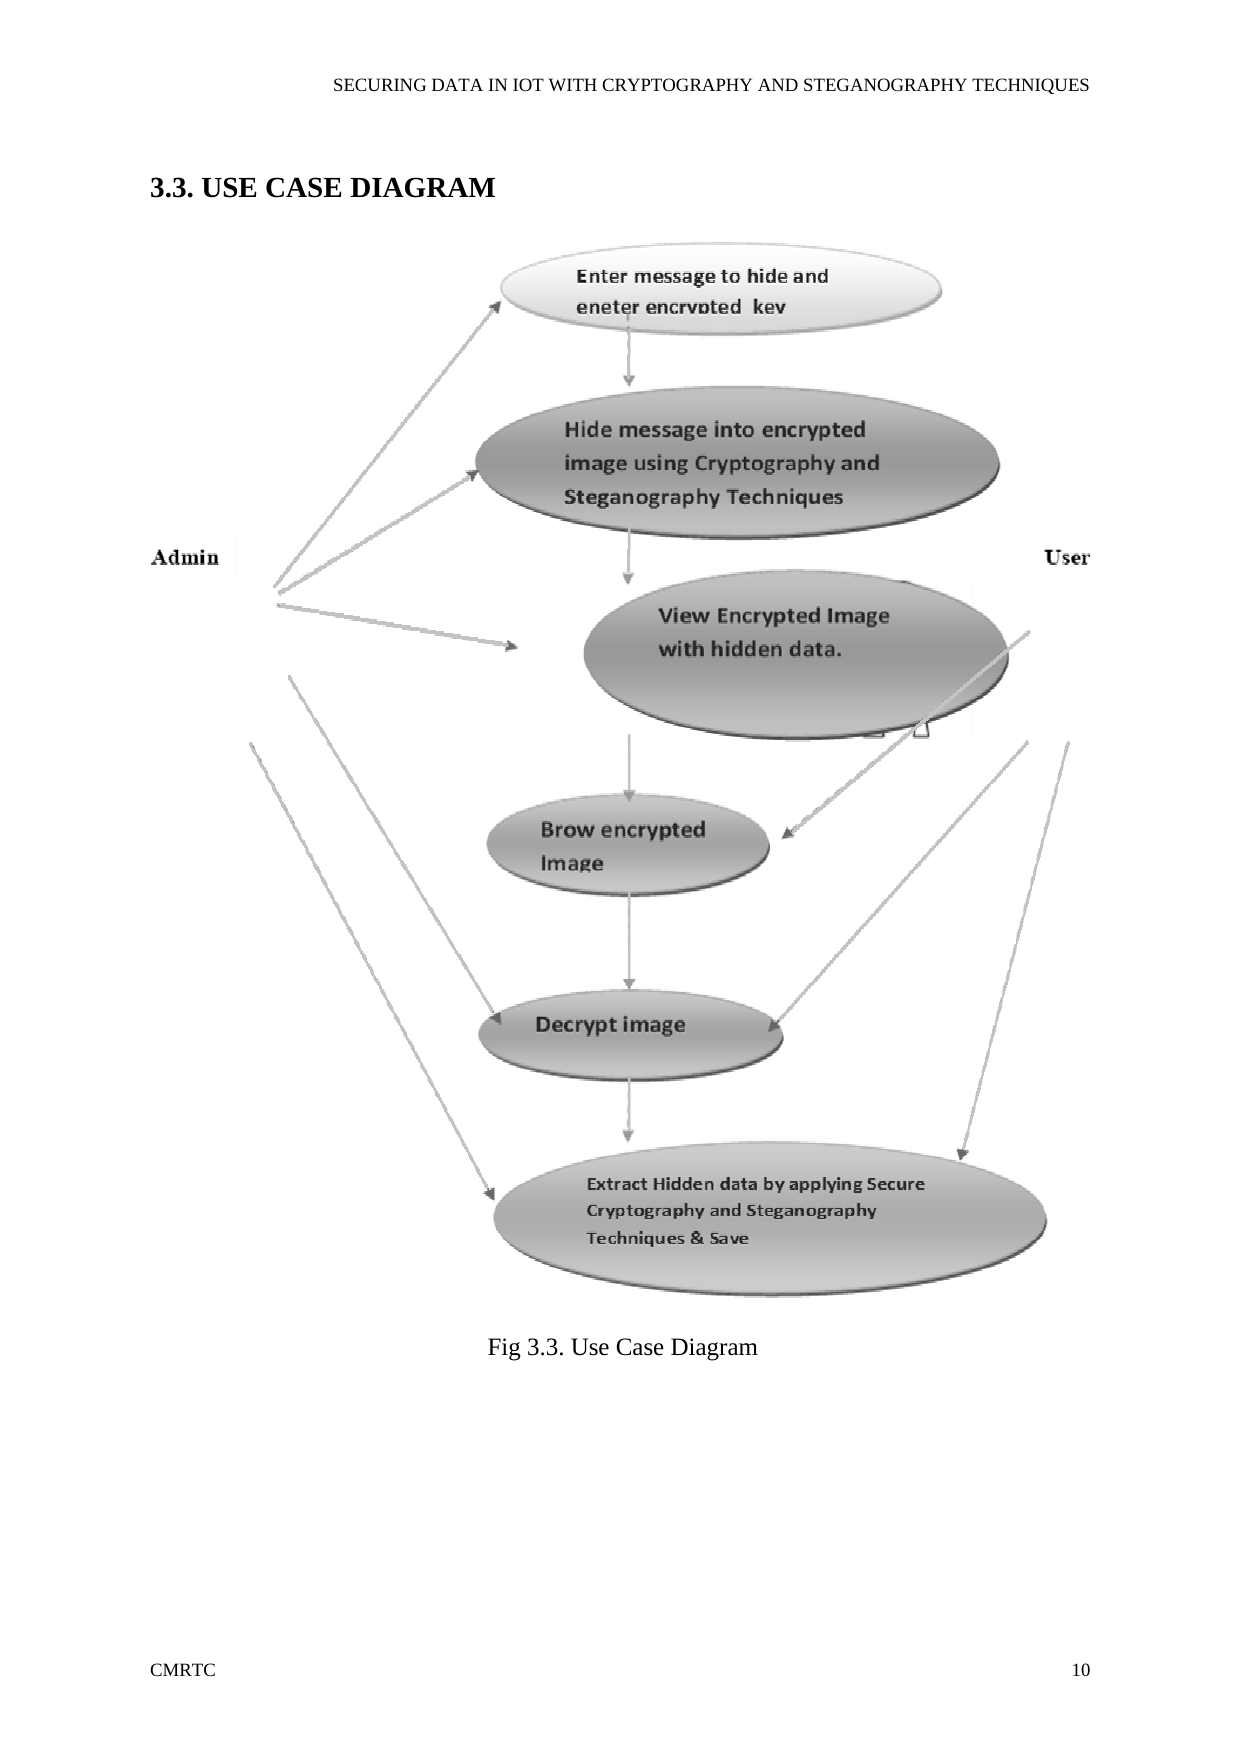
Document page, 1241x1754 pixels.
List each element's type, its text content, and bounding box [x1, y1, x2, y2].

text Fig 3.3. Use Case Diagram [150, 1332, 1095, 1361]
picture [150, 241, 1091, 1298]
text 3.3. USE CASE DIAGRAM [150, 171, 1095, 204]
